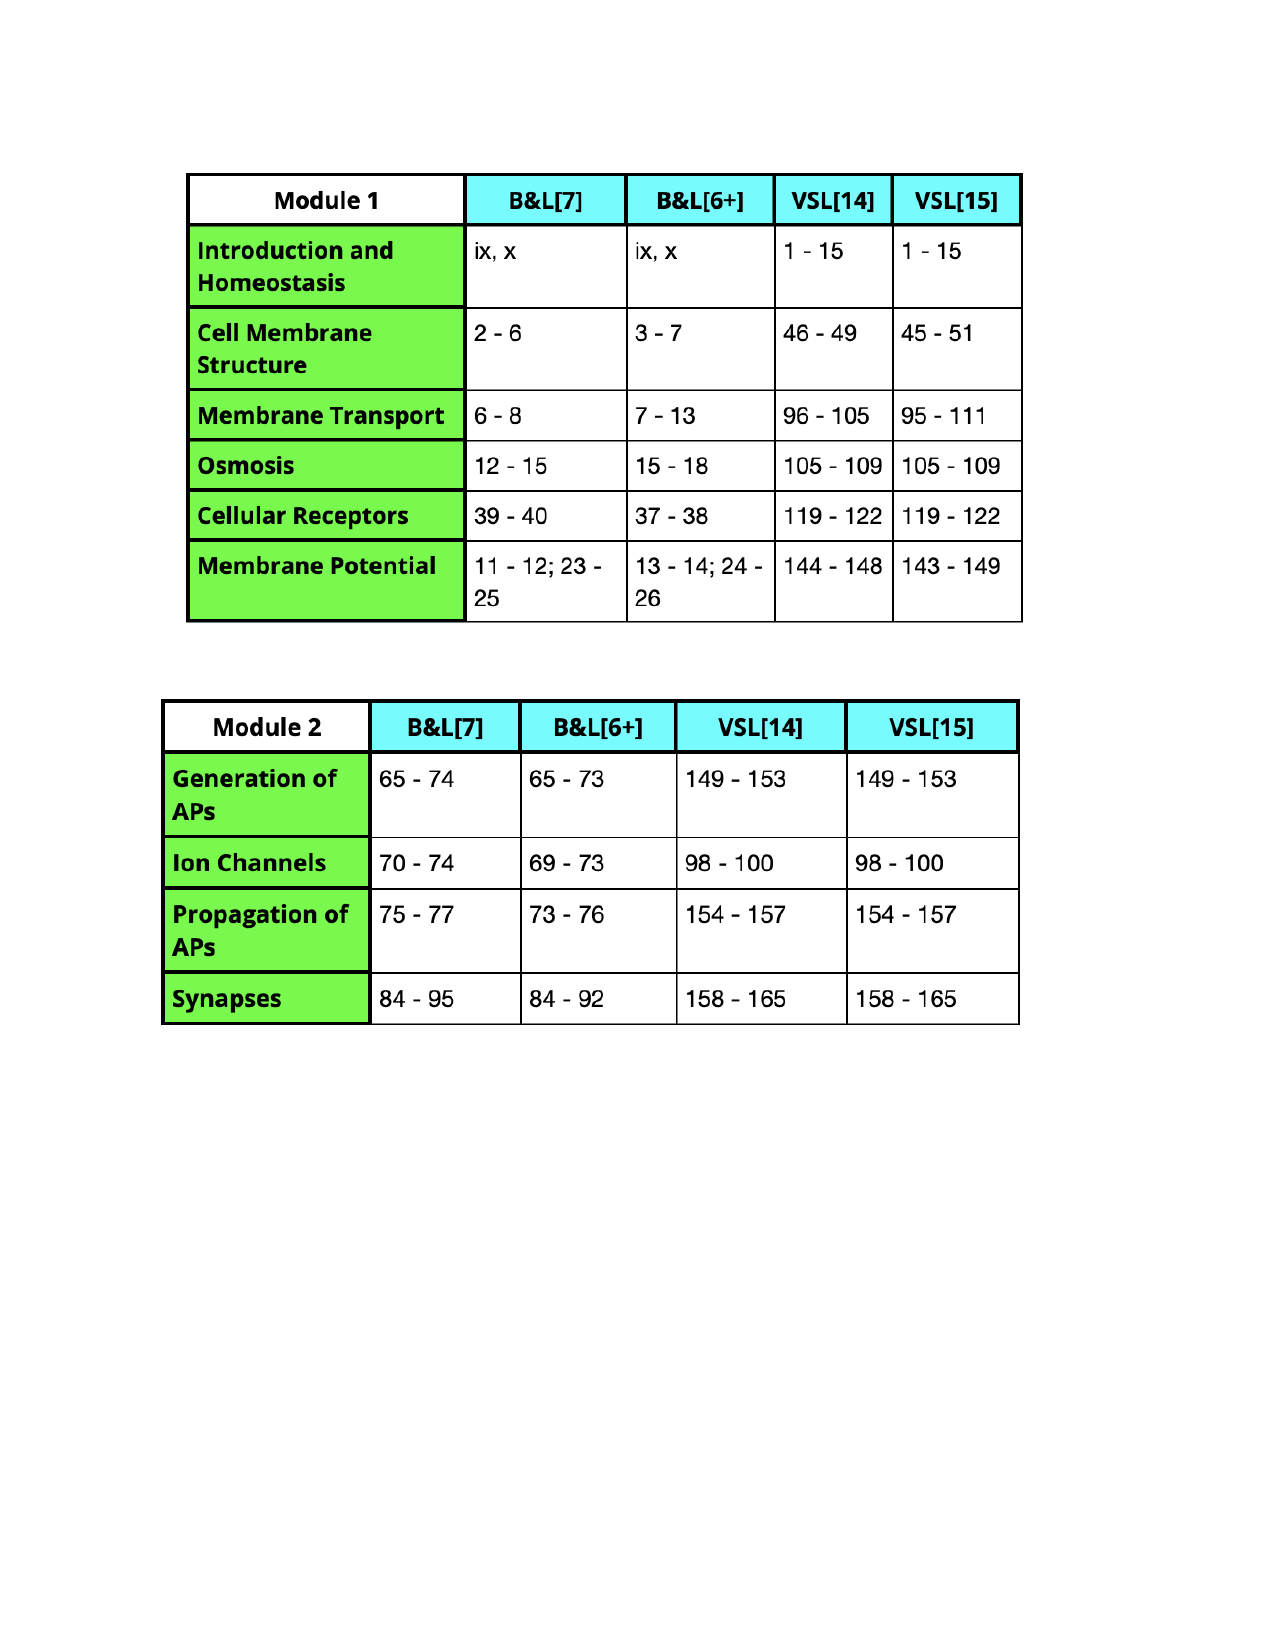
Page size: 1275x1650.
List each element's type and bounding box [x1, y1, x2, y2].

picture [150, 150, 1125, 1067]
